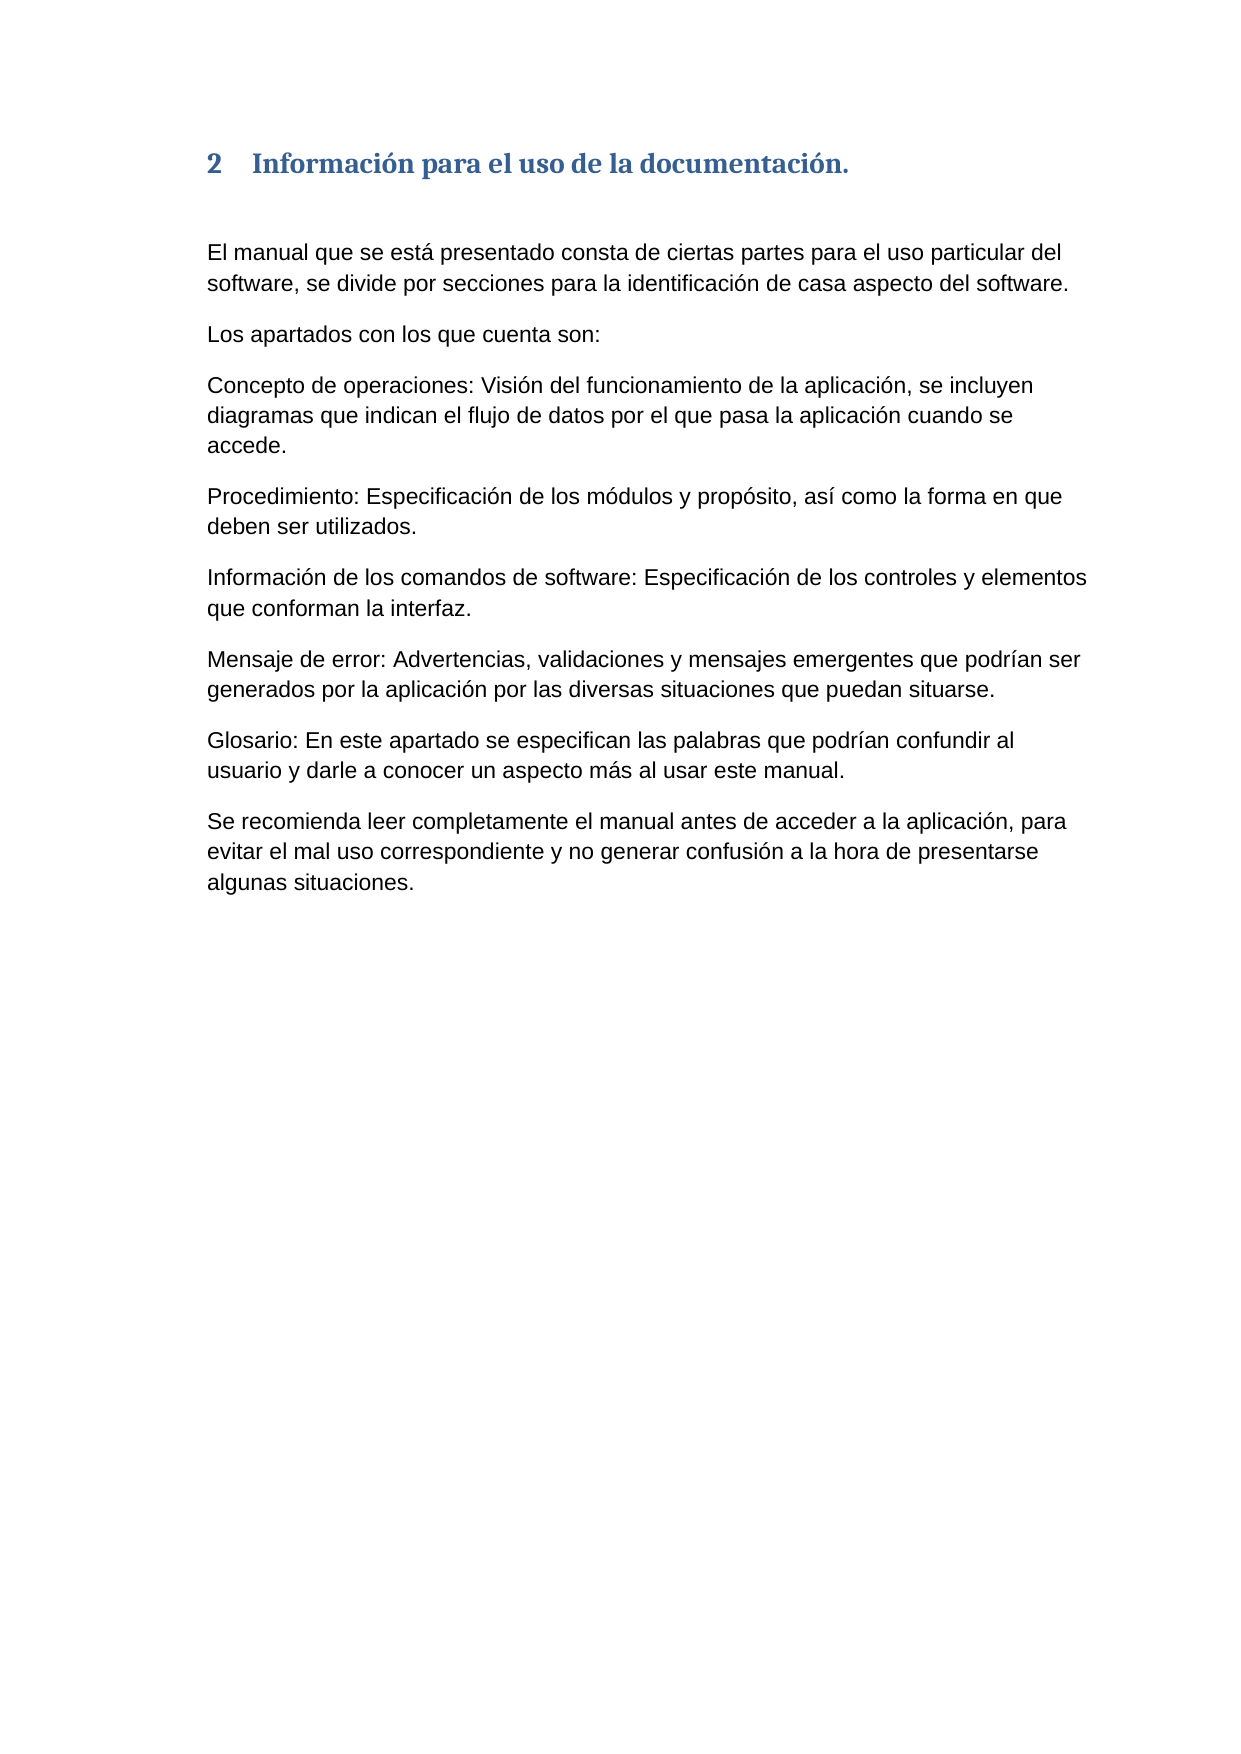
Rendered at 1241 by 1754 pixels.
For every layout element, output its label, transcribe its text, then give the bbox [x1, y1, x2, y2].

text Información de los comandos de software: Especificación de los controles y elementos que conforman la interfaz. [207, 564, 1092, 621]
text Glosario: En este apartado se especifican las palabras que podrían confundir al usuario y darle a conocer un aspecto más al usar este manual. [207, 727, 1092, 783]
text Mensaje de error: Advertencias, validaciones y mensajes emergentes que podrían ser generados por la aplicación por las diversas situaciones que puedan situarse. [207, 646, 1092, 702]
text Concepto de operaciones: Visión del funcionamiento de la aplicación, se incluyen diagramas que indican el flujo de datos por el que pasa la aplicación cuando se accede. [207, 372, 1092, 458]
text Se recomienda leer completamente el manual antes de acceder a la aplicación, para evitar el mal uso correspondiente y no generar confusión a la hora de presentarse algunas situaciones. [207, 808, 1092, 895]
text El manual que se está presentado consta de ciertas partes para el uso particular del software, se divide por secciones para la identificación de casa aspecto del software. [207, 239, 1092, 296]
text Los apartados con los que cuenta son: [207, 321, 1092, 347]
subtitle Información para el uso de la documentación. [207, 148, 1092, 181]
text Procedimiento: Especificación de los módulos y propósito, así como la forma en que deben ser utilizados. [207, 483, 1092, 539]
